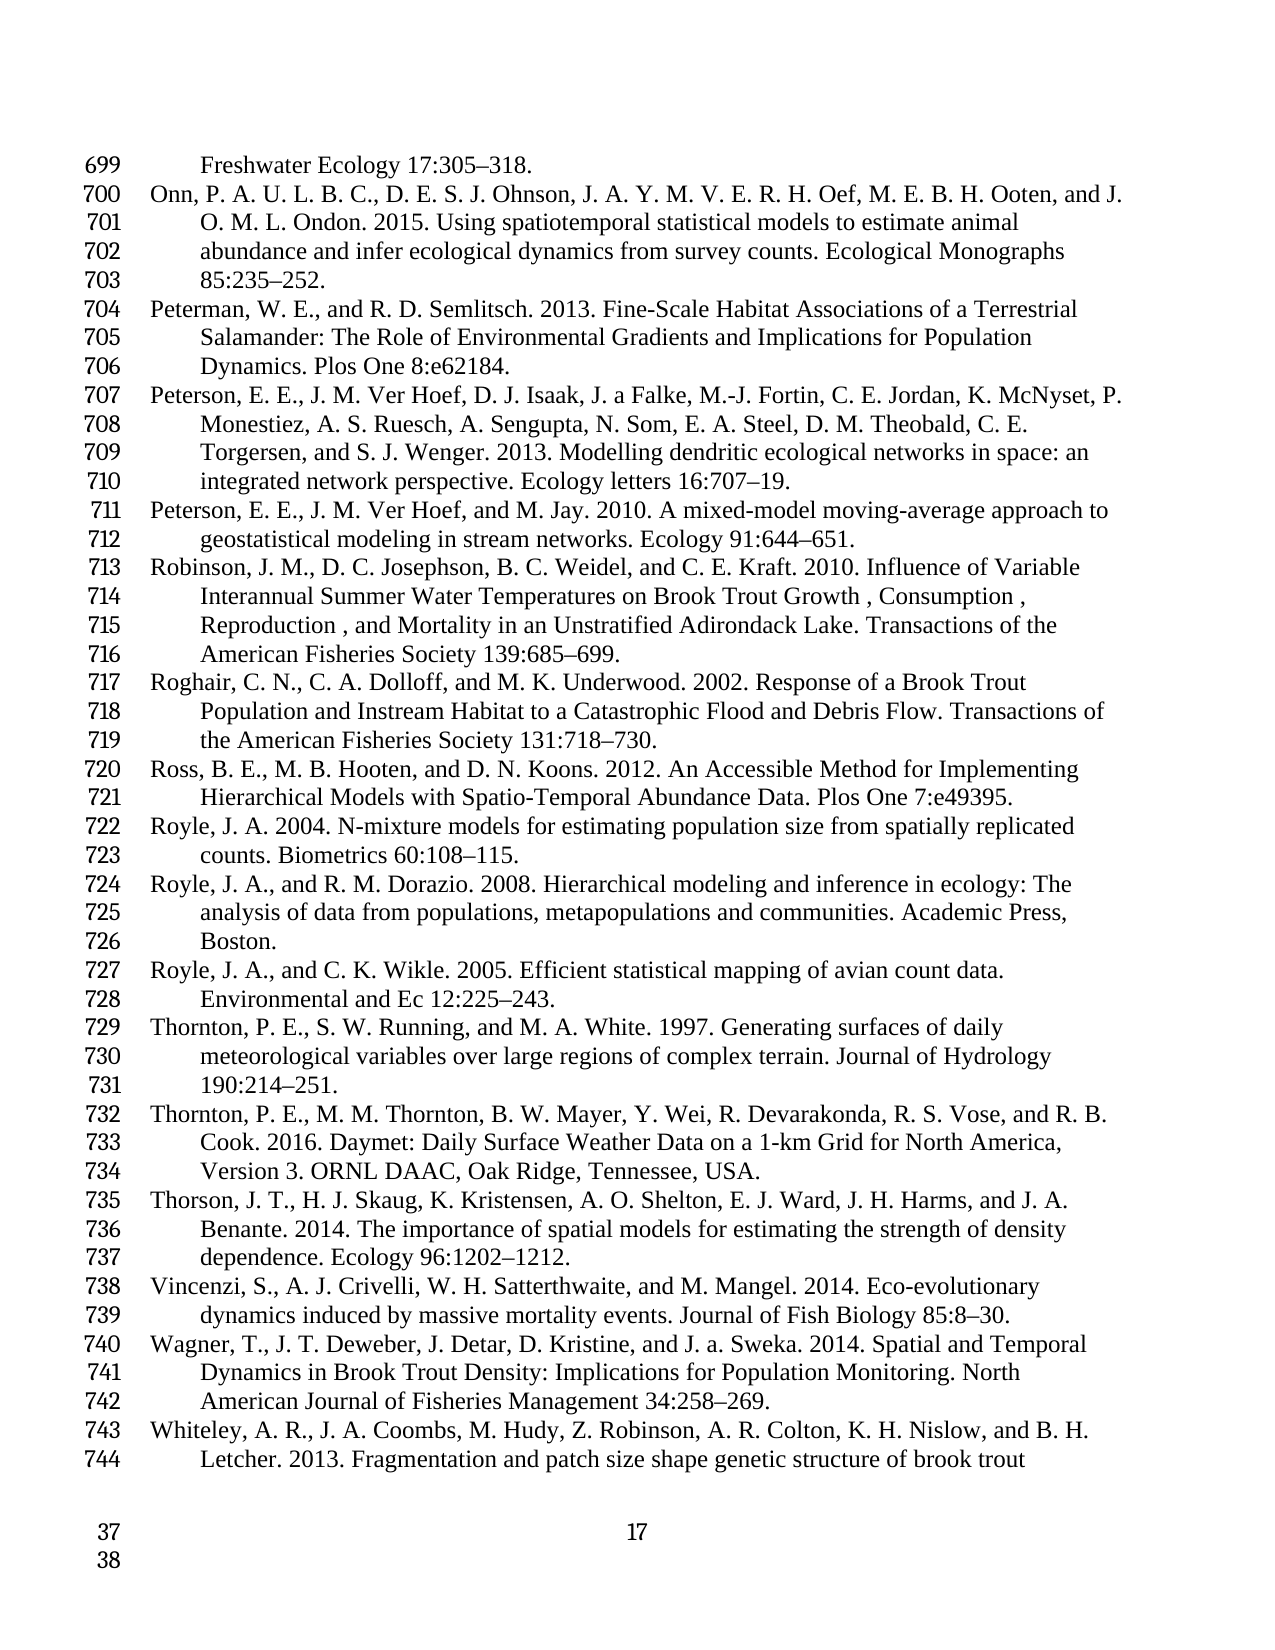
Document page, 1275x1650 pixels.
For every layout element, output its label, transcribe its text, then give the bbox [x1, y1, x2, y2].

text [150, 1415, 1125, 1472]
text Royle, J. A. 2004. N-mixture models for estimating population size from spatially replicated counts. Biometrics 60:108–115. [150, 811, 1125, 869]
text Onn, P. A. U. L. B. C., D. E. S. J. Ohnson, J. A. Y. M. V. E. R. H. Oef, M. E. B. H. Ooten, and J. O. M. L. Ondon. 2015. Using spatiotemporal statistical models to estimate animal abundance and infer ecological dynamics from survey counts. Ecological Monographs 85:235–252. [150, 179, 1125, 294]
text Thornton, P. E., S. W. Running, and M. A. White. 1997. Generating surfaces of daily meteorological variables over large regions of complex terrain. Journal of Hydrology 190:214–251. [150, 1012, 1125, 1099]
text Peterson, E. E., J. M. Ver Hoef, D. J. Isaak, J. a Falke, M.-J. Fortin, C. E. Jordan, K. McNyset, P. Monestiez, A. S. Ruesch, A. Sengupta, N. Som, E. A. Steel, D. M. Theobald, C. E. Torgersen, and S. J. Wenger. 2013. Modelling dendritic ecological networks in space: an integrated network perspective. Ecology letters 16:707–19. [150, 380, 1125, 495]
text Roghair, C. N., C. A. Dolloff, and M. K. Underwood. 2002. Response of a Brook Trout Population and Instream Habitat to a Catastrophic Flood and Debris Flow. Transactions of the American Fisheries Society 131:718–730. [150, 667, 1125, 754]
text Vincenzi, S., A. J. Crivelli, W. H. Satterthwaite, and M. Mangel. 2014. Eco-evolutionary dynamics induced by massive mortality events. Journal of Fish Biology 85:8–30. [150, 1271, 1125, 1329]
text Wagner, T., J. T. Deweber, J. Detar, D. Kristine, and J. a. Sweka. 2014. Spatial and Temporal Dynamics in Brook Trout Density: Implications for Population Monitoring. North American Journal of Fisheries Management 34:258–269. [150, 1329, 1125, 1415]
text Peterman, W. E., and R. D. Semlitsch. 2013. Fine-Scale Habitat Associations of a Terrestrial Salamander: The Role of Environmental Gradients and Implications for Population Dynamics. Plos One 8:e62184. [150, 294, 1125, 380]
text Thornton, P. E., M. M. Thornton, B. W. Mayer, Y. Wei, R. Devarakonda, R. S. Vose, and R. B. Cook. 2016. Daymet: Daily Surface Weather Data on a 1-km Grid for North America, Version 3. ORNL DAAC, Oak Ridge, Tennessee, USA. [150, 1099, 1125, 1185]
text Peterson, E. E., J. M. Ver Hoef, and M. Jay. 2010. A mixed-model moving-average approach to geostatistical modeling in stream networks. Ecology 91:644–651. [150, 495, 1125, 552]
text Thorson, J. T., H. J. Skaug, K. Kristensen, A. O. Shelton, E. J. Ward, J. H. Harms, and J. A. Benante. 2014. The importance of spatial models for estimating the strength of density dependence. Ecology 96:1202–1212. [150, 1185, 1125, 1271]
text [150, 150, 1125, 179]
text Ross, B. E., M. B. Hooten, and D. N. Koons. 2012. An Accessible Method for Implementing Hierarchical Models with Spatio-Temporal Abundance Data. Plos One 7:e49395. [150, 754, 1125, 811]
text Royle, J. A., and R. M. Dorazio. 2008. Hierarchical modeling and inference in ecology: The analysis of data from populations, metapopulations and communities. Academic Press, Boston. [150, 869, 1125, 955]
text Royle, J. A., and C. K. Wikle. 2005. Efficient statistical mapping of avian count data. Environmental and Ec 12:225–243. [150, 955, 1125, 1012]
text Robinson, J. M., D. C. Josephson, B. C. Weidel, and C. E. Kraft. 2010. Influence of Variable Interannual Summer Water Temperatures on Brook Trout Growth , Consumption , Reproduction , and Mortality in an Unstratified Adirondack Lake. Transactions of the American Fisheries Society 139:685–699. [150, 552, 1125, 667]
